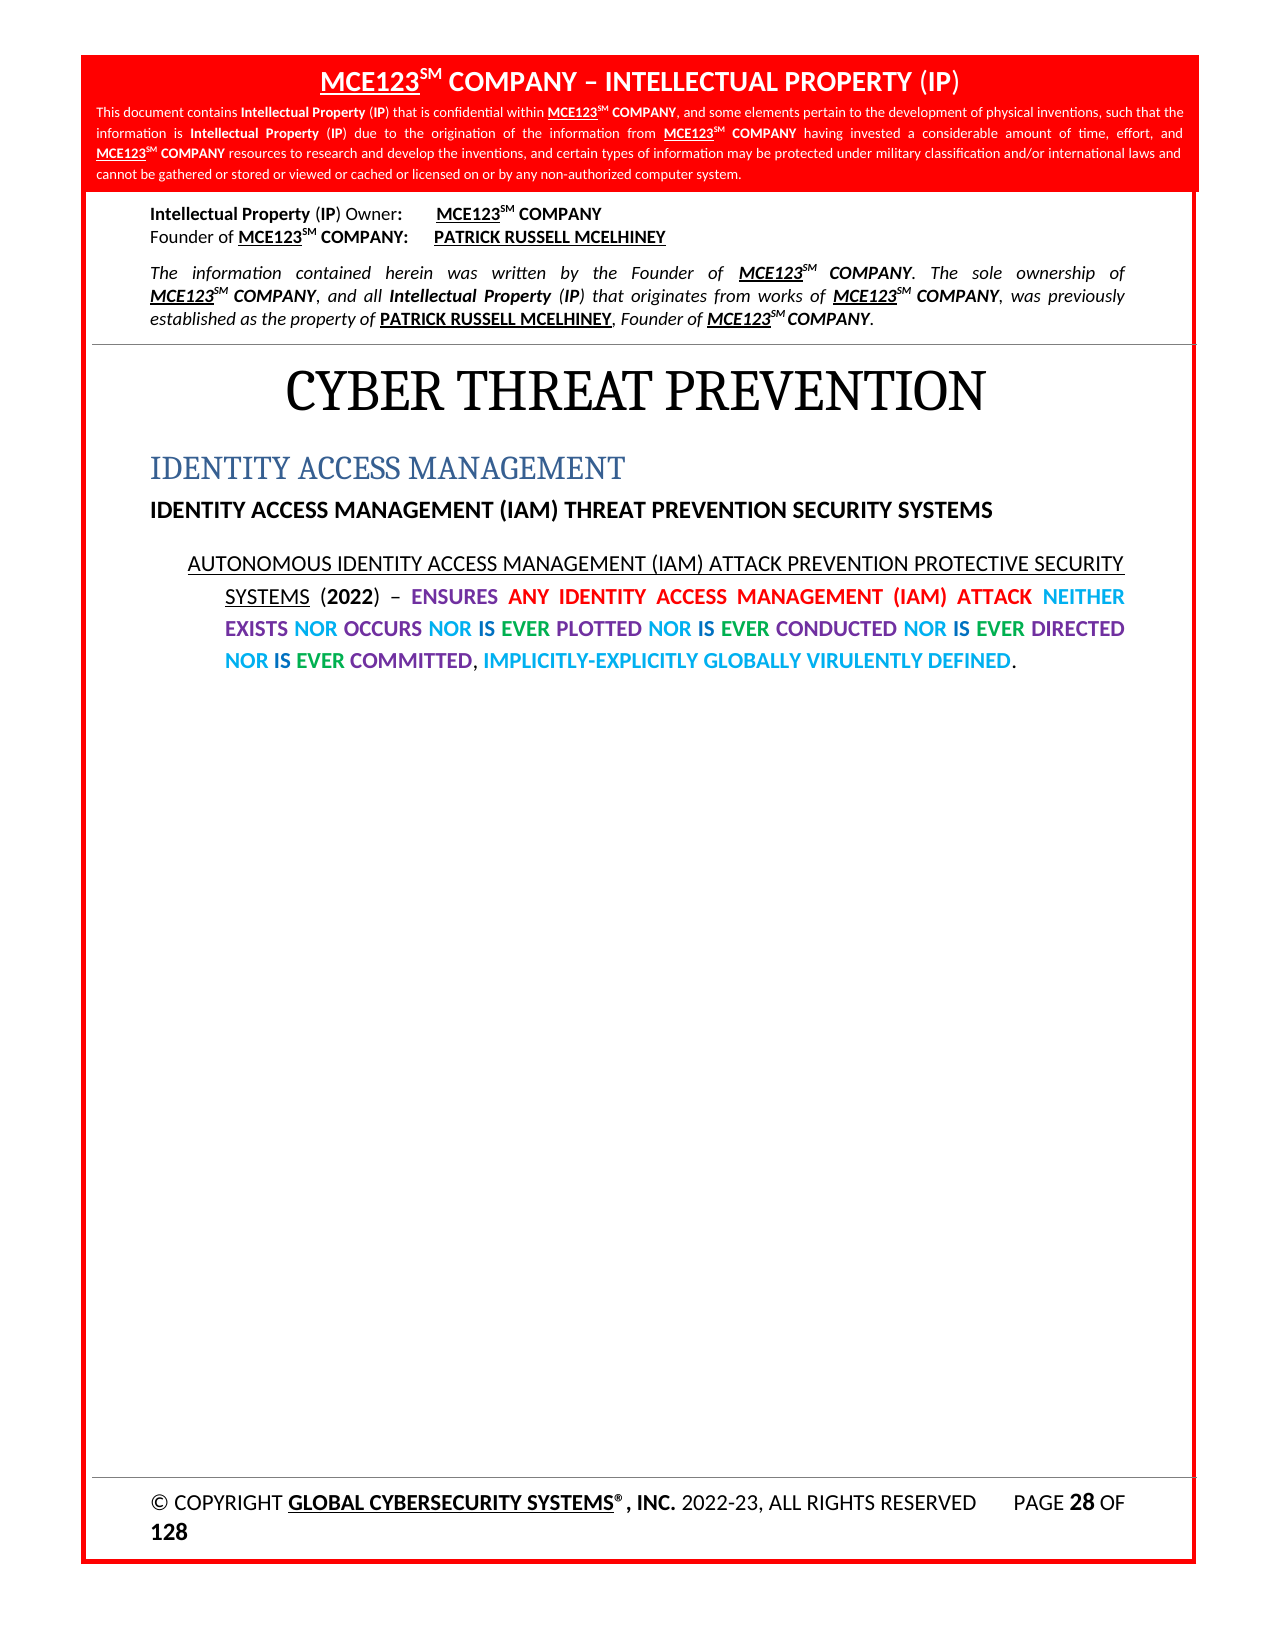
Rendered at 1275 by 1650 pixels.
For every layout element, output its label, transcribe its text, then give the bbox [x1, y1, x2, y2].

text AUTONOMOUS IDENTITY ACCESS MANAGEMENT (IAM) ATTACK PREVENTION PROTECTIVE SECURITY SYSTEMS (2022) – ENSURES ANY IDENTITY ACCESS MANAGEMENT (IAM) ATTACK NEITHER EXISTS NOR OCCURS NOR IS EVER PLOTTED NOR IS EVER CONDUCTED NOR IS EVER DIRECTED NOR IS EVER COMMITTED, IMPLICITLY-EXPLICITLY GLOBALLY VIRULENTLY DEFINED. [187, 549, 1125, 574]
title CYBER THREAT PREVENTION [150, 358, 1125, 425]
text AUTONOMOUS IDENTITY ACCESS MANAGEMENT (IAM) ATTACK PREVENTION PROTECTIVE SECURITY SYSTEMS (2022) – ENSURES ANY IDENTITY ACCESS MANAGEMENT (IAM) ATTACK NEITHER EXISTS NOR OCCURS NOR IS EVER PLOTTED NOR IS EVER CONDUCTED NOR IS EVER DIRECTED NOR IS EVER COMMITTED, IMPLICITLY-EXPLICITLY GLOBALLY VIRULENTLY DEFINED. [187, 575, 1125, 674]
subtitle IDENTITY ACCESS MANAGEMENT [150, 450, 1125, 488]
text IDENTITY ACCESS MANAGEMENT (IAM) THREAT PREVENTION SECURITY SYSTEMS [150, 494, 1125, 524]
